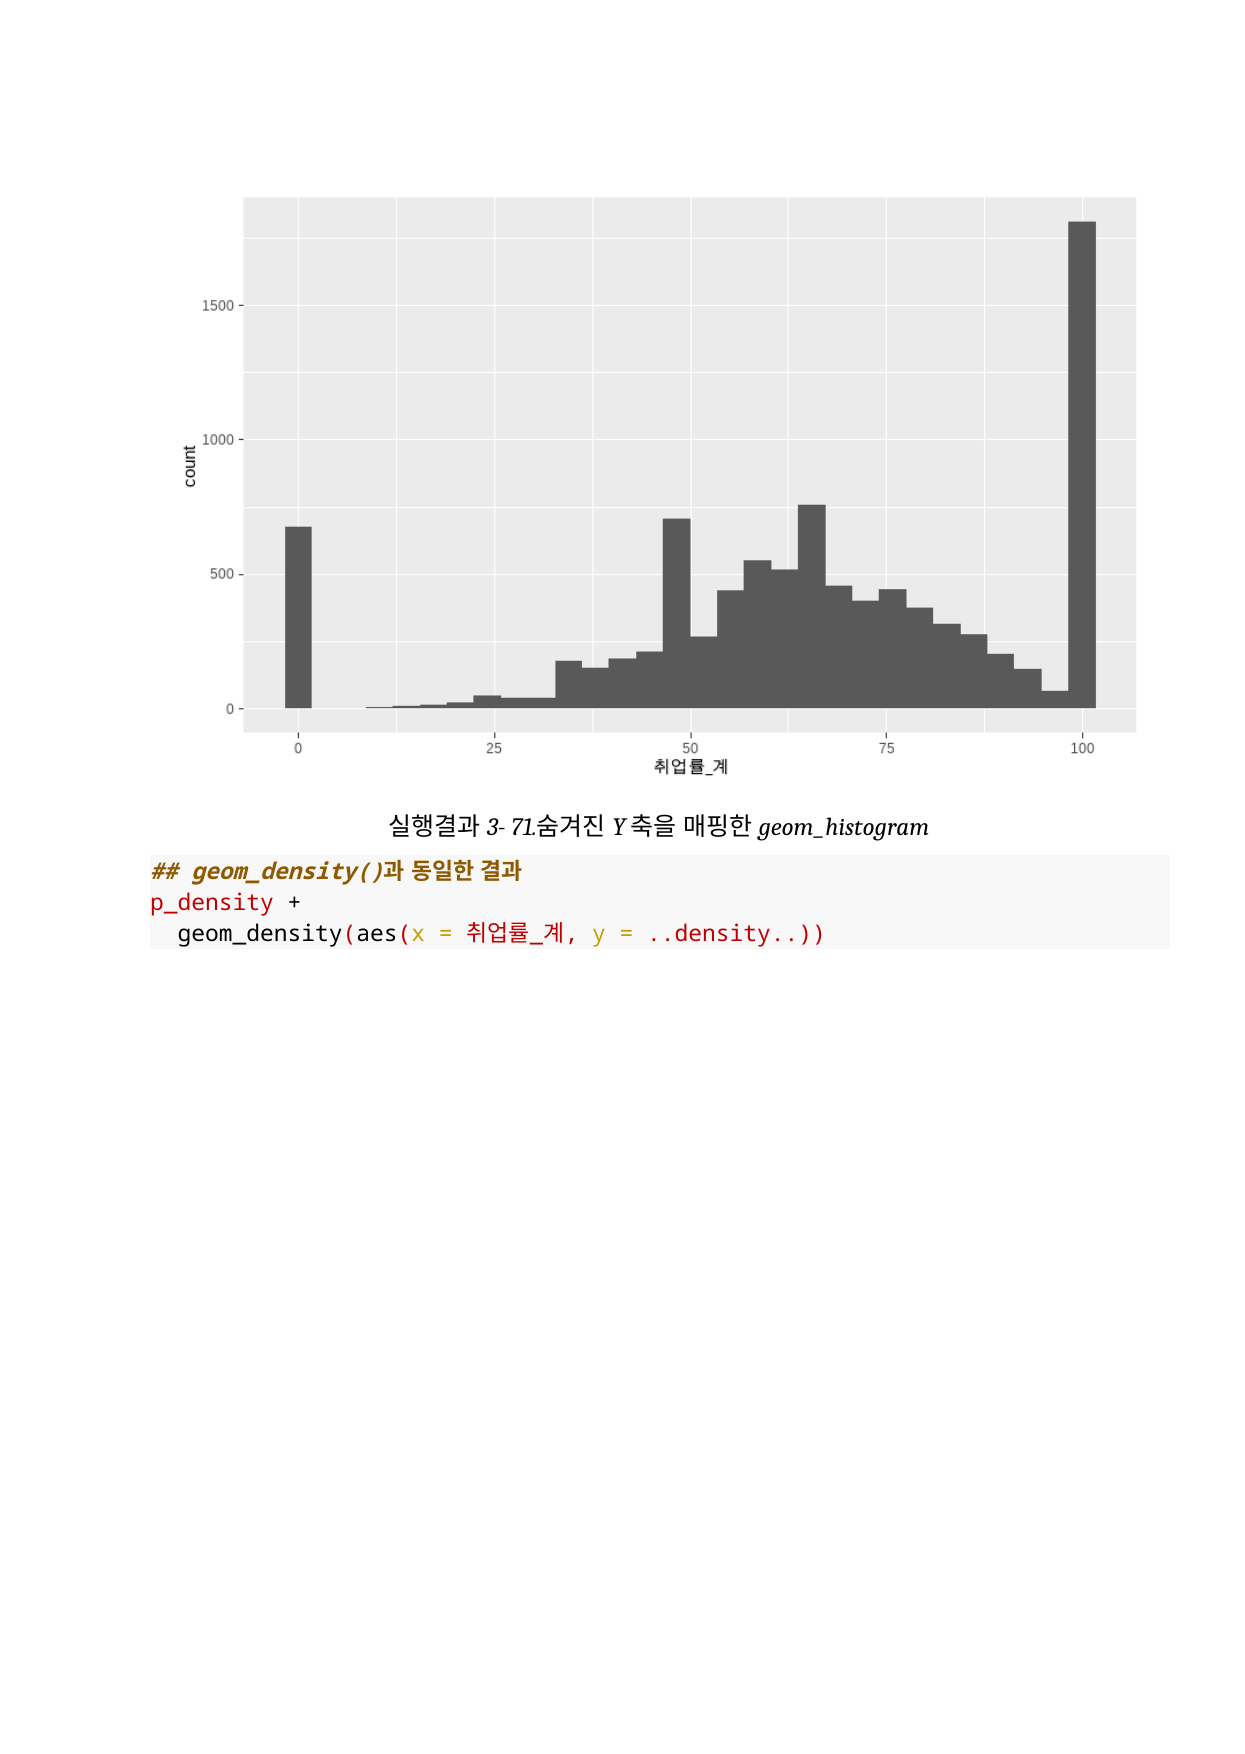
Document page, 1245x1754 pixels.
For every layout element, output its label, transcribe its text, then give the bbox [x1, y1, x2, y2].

picture [172, 187, 1148, 788]
text ## geom_density()과 동일한 결과 p_density + geom_density(aes(x = 취업률_계, y = ..density..)) [150, 855, 1170, 949]
text 실행결과 3- .숨겨진 Y축을 매핑한 geom_histogram [150, 808, 1170, 842]
